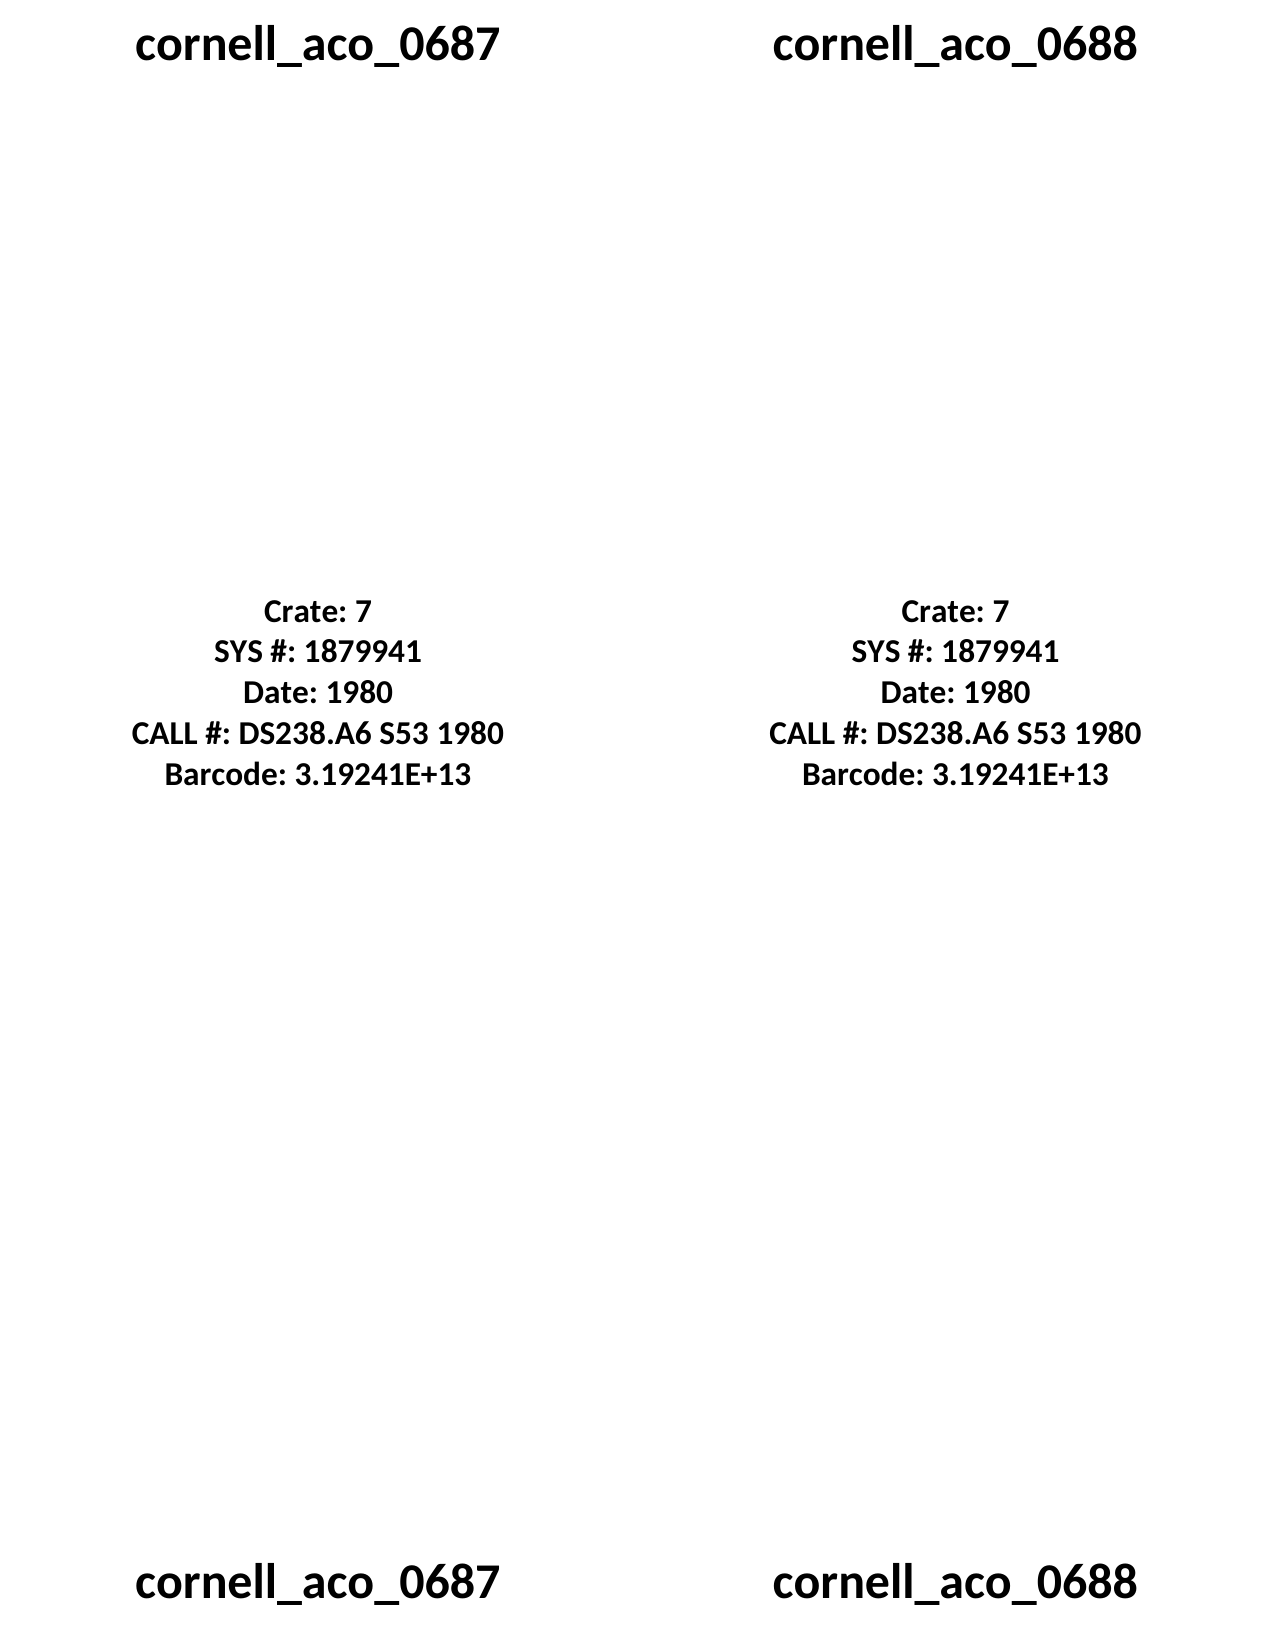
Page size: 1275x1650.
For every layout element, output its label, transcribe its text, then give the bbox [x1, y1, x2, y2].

table_header cornell_aco_0687 Crate: 7 SYS #: 1879941 Date: 1980 CALL #: DS238.A6 S53 1980 Barcode: 3.19241E+13 cornell_aco_0687 [0, 0, 637, 1650]
table_header cornell_aco_0688 Crate: 7 SYS #: 1879941 Date: 1980 CALL #: DS238.A6 S53 1980 Barcode: 3.19241E+13 cornell_aco_0688 [638, 0, 1273, 1650]
